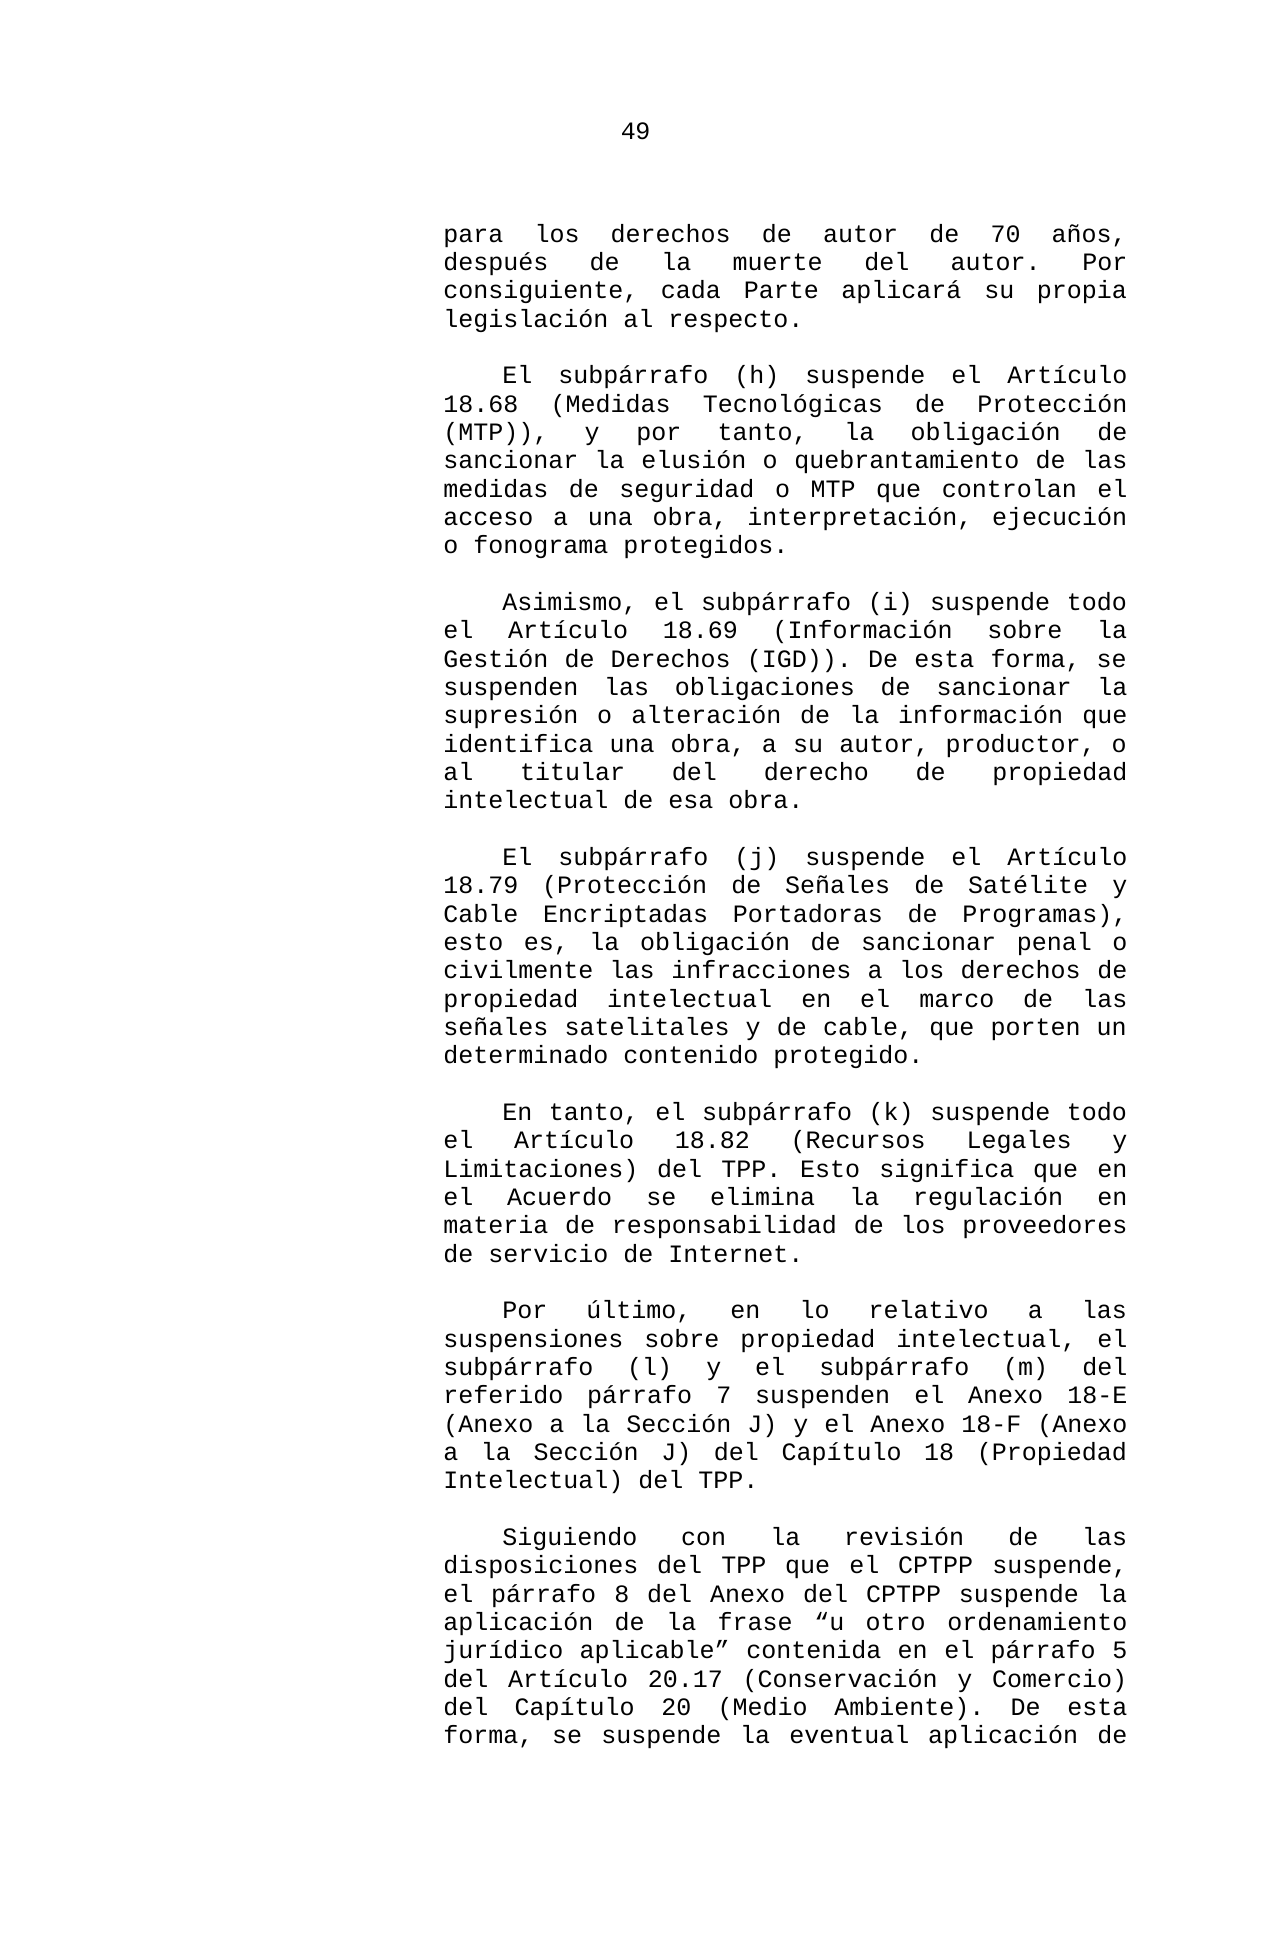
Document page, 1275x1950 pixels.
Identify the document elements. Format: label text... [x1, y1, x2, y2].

text Por último, en lo relativo a las suspensiones sobre propiedad intelectual, el subpárrafo (l) y el subpárrafo (m) del referido párrafo 7 suspenden el Anexo 18-E (Anexo a la Sección J) y el Anexo 18-F (Anexo a la Sección J) del Capítulo 18 (Propiedad Intelectual) del TPP. [443, 1298, 1127, 1496]
text Asimismo, el subpárrafo (i) suspende todo el Artículo 18.69 (Información sobre la Gestión de Derechos (IGD)). De esta forma, se suspenden las obligaciones de sancionar la supresión o alteración de la información que identifica una obra, a su autor, productor, o al titular del derecho de propiedad intelectual de esa obra. [443, 590, 1127, 816]
text En tanto, el subpárrafo (k) suspende todo el Artículo 18.82 (Recursos Legales y Limitaciones) del TPP. Esto significa que en el Acuerdo se elimina la regulación en materia de responsabilidad de los proveedores de servicio de Internet. [443, 1100, 1127, 1270]
text El subpárrafo (h) suspende el Artículo 18.68 (Medidas Tecnológicas de Protección (MTP)), y por tanto, la obligación de sancionar la elusión o quebrantamiento de las medidas de seguridad o MTP que controlan el acceso a una obra, interpretación, ejecución o fonograma protegidos. [443, 363, 1127, 561]
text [443, 221, 1127, 335]
text El subpárrafo (j) suspende el Artículo 18.79 (Protección de Señales de Satélite y Cable Encriptadas Portadoras de Programas), esto es, la obligación de sancionar penal o civilmente las infracciones a los derechos de propiedad intelectual en el marco de las señales satelitales y de cable, que porten un determinado contenido protegido. [443, 845, 1127, 1071]
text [443, 1525, 1127, 1751]
